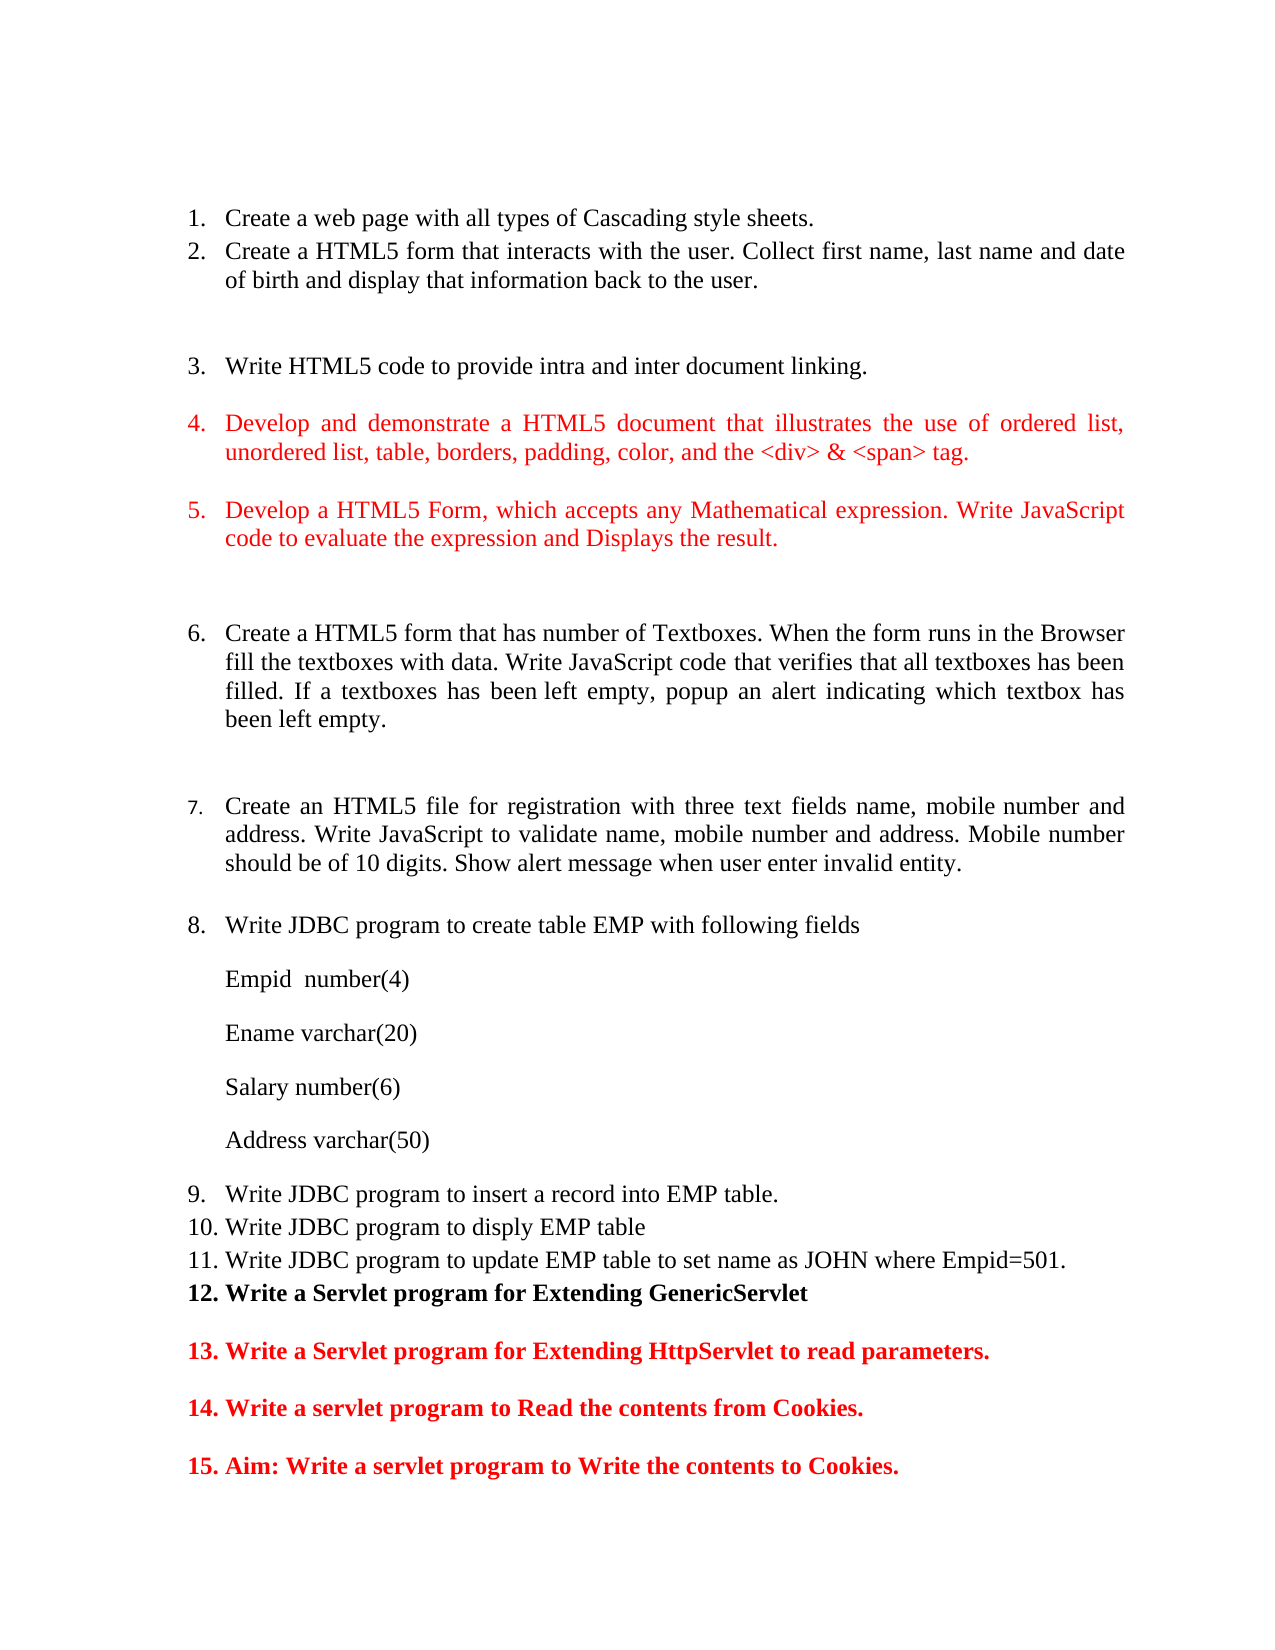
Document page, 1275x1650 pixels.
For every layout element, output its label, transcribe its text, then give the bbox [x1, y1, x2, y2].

text Address varchar(50) [187, 1126, 1125, 1154]
text Empid number(4) [187, 964, 1125, 993]
list Write HTML5 code to provide intra and inter document linking. [187, 351, 1125, 380]
list Create an HTML5 file for registration with three text fields name, mobile number and address. Write JavaScript to validate name, mobile number and address. Mobile number should be of 10 digits. Show alert message when user enter invalid entity. [187, 791, 1125, 877]
list Develop a HTML5 Form, which accepts any Mathematical expression. Write JavaScript code to evaluate the expression and Displays the result. [187, 495, 1125, 552]
list Aim: Write a servlet program to Write the contents to Cookies. [187, 1451, 1050, 1480]
text Salary number(6) [187, 1072, 1125, 1100]
text Ename varchar(20) [187, 1018, 1125, 1047]
list Write a Servlet program for Extending HttpServlet to read parameters. [187, 1336, 1050, 1365]
list Write JDBC program to insert a record into EMP table. [187, 1179, 1125, 1208]
list Create a HTML5 form that has number of Textboxes. When the form runs in the Browser fill the textboxes with data. Write JavaScript code that verifies that all textboxes has been filled. If a textboxes has been left empty, popup an alert indicating which textbox has been left empty. [187, 618, 1125, 733]
list Develop and demonstrate a HTML5 document that illustrates the use of ordered list, unordered list, table, borders, padding, color, and the <div> & <span> tag. [187, 408, 1125, 466]
list Write a servlet program to Read the contents from Cookies. [187, 1393, 1050, 1422]
list Write a Servlet program for Extending GenericServlet [187, 1278, 1050, 1307]
list Create a HTML5 form that interacts with the user. Collect first name, last name and date of birth and display that information back to the user. [187, 236, 1125, 293]
list Create a web page with all types of Cascading style sheets. [187, 203, 1125, 232]
list Write JDBC program to update EMP table to set name as JOHN where Empid=501. [187, 1245, 1125, 1274]
list Write JDBC program to disply EMP table [187, 1212, 1125, 1241]
list Write JDBC program to create table EMP with following fields [187, 910, 1125, 939]
